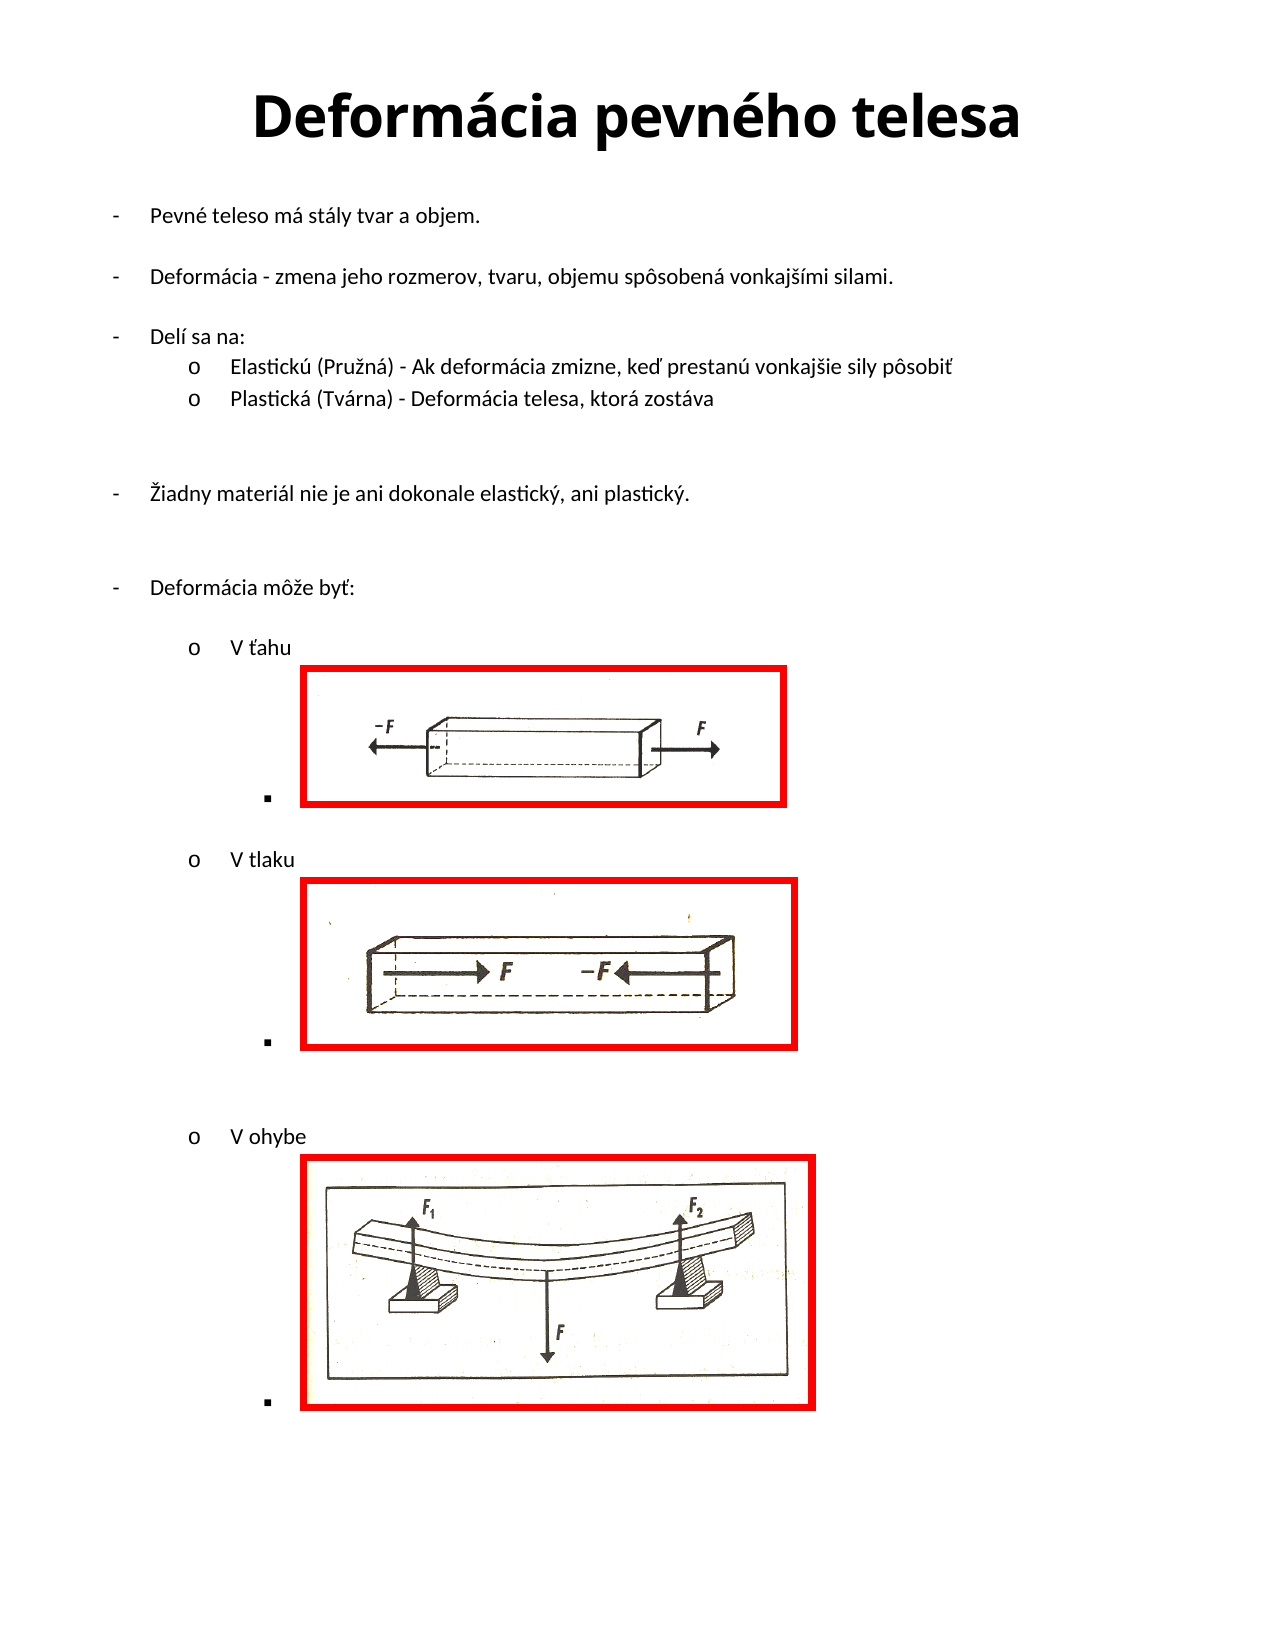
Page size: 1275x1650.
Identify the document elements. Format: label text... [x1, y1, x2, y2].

title Deformácia pevného telesa [75, 75, 1200, 154]
list Deformácia - zmena jeho rozmerov, tvaru, objemu spôsobená vonkajšími silami. [112, 262, 1200, 290]
list Elastickú (Pružná) - Ak deformácia zmizne, keď prestanú vonkajšie sily pôsobiť [187, 352, 1200, 382]
list Žiadny materiál nie je ani dokonale elastický, ani plastický. [112, 479, 1200, 507]
list V tlaku [187, 845, 1200, 874]
list Deformácia môže byť: [112, 573, 1200, 601]
list V ťahu [187, 633, 1200, 662]
list Pevné teleso má stály tvar a objem. [112, 201, 1200, 259]
list Plastická (Tvárna) - Deformácia telesa, ktorá zostáva [187, 384, 1200, 413]
list Delí sa na: [112, 322, 1200, 350]
list V ohybe [187, 1122, 1200, 1152]
